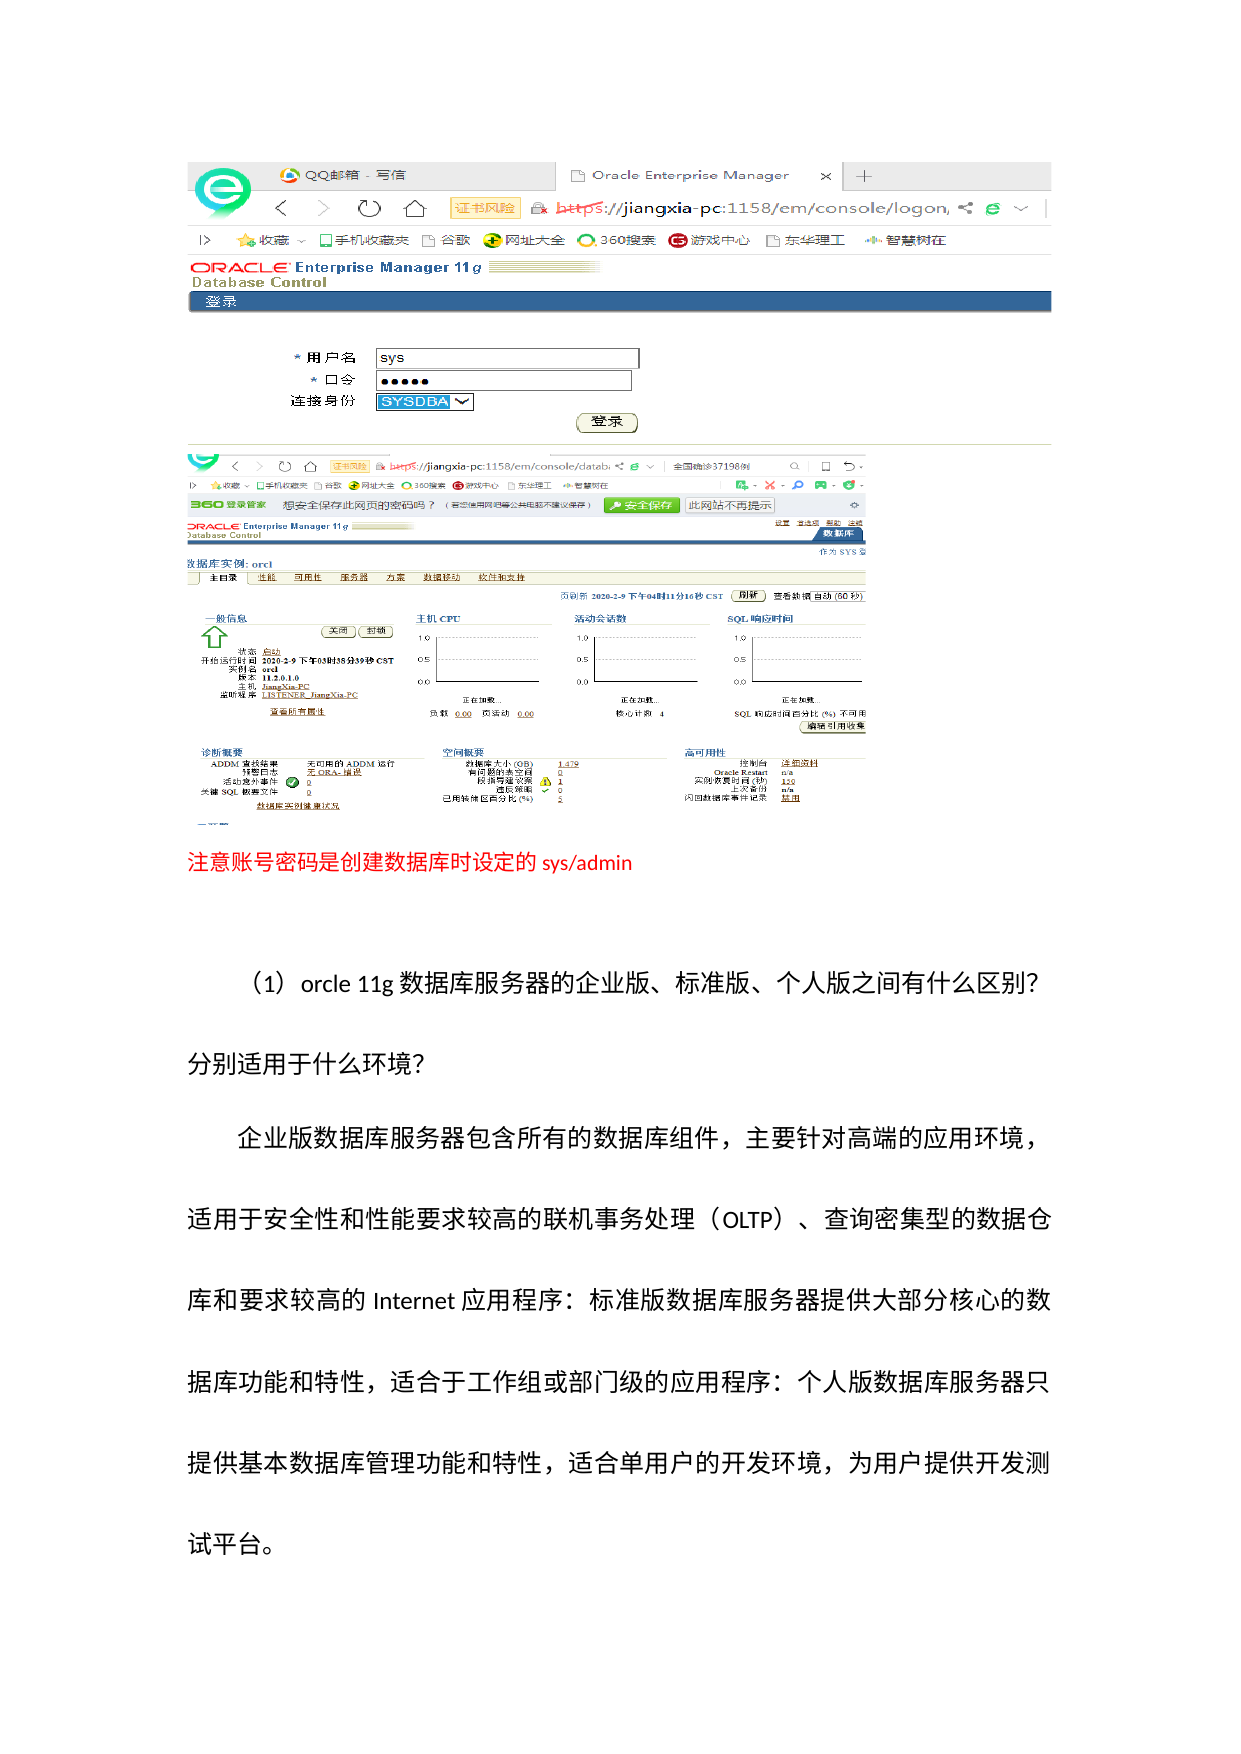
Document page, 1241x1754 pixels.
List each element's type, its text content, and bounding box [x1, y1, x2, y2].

picture [187, 162, 1052, 448]
text 企业版数据库服务器包含所有的数据库组件，主要针对高端的应用环境，适用于安全性和性能要求较高的联机事务处理（OLTP）、查询密集型的数据仓库和要求较高的Internet应用程序：标准版数据库服务器提供大部分核心的数据库功能和特性，适合于工作组或部门级的应用程序：个人版数据库服务器只提供基本数据库管理功能和特性，适合单用户的开发环境，为用户提供开发测试平台。 [187, 1104, 1053, 1575]
picture [187, 454, 866, 825]
text 注意账号密码是创建数据库时设定的sys/admin [187, 844, 1053, 877]
text （1）orcle 11g 数据库服务器的企业版、标准版、个人版之间有什么区别？分别适用于什么环境？ [187, 949, 1053, 1095]
